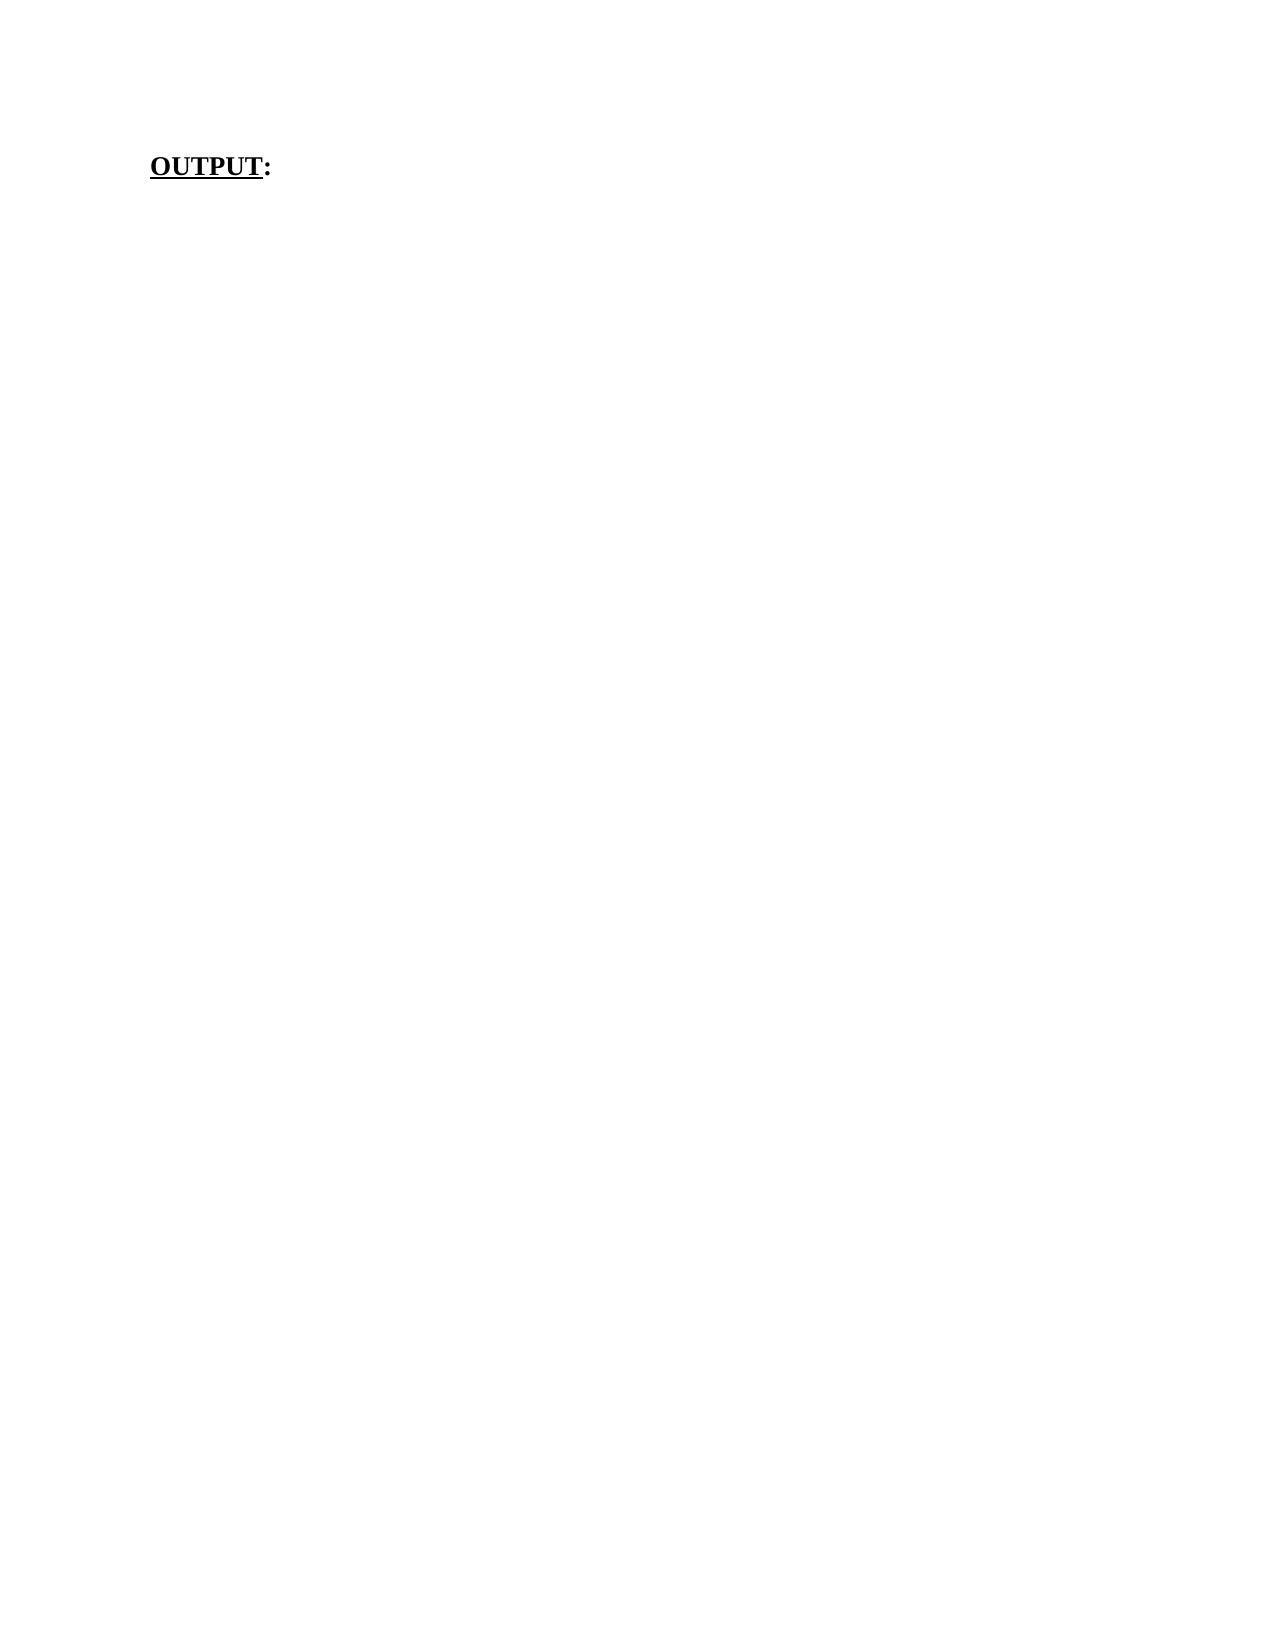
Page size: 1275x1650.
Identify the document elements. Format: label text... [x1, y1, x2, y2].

text OUTPUT: [150, 150, 1125, 181]
